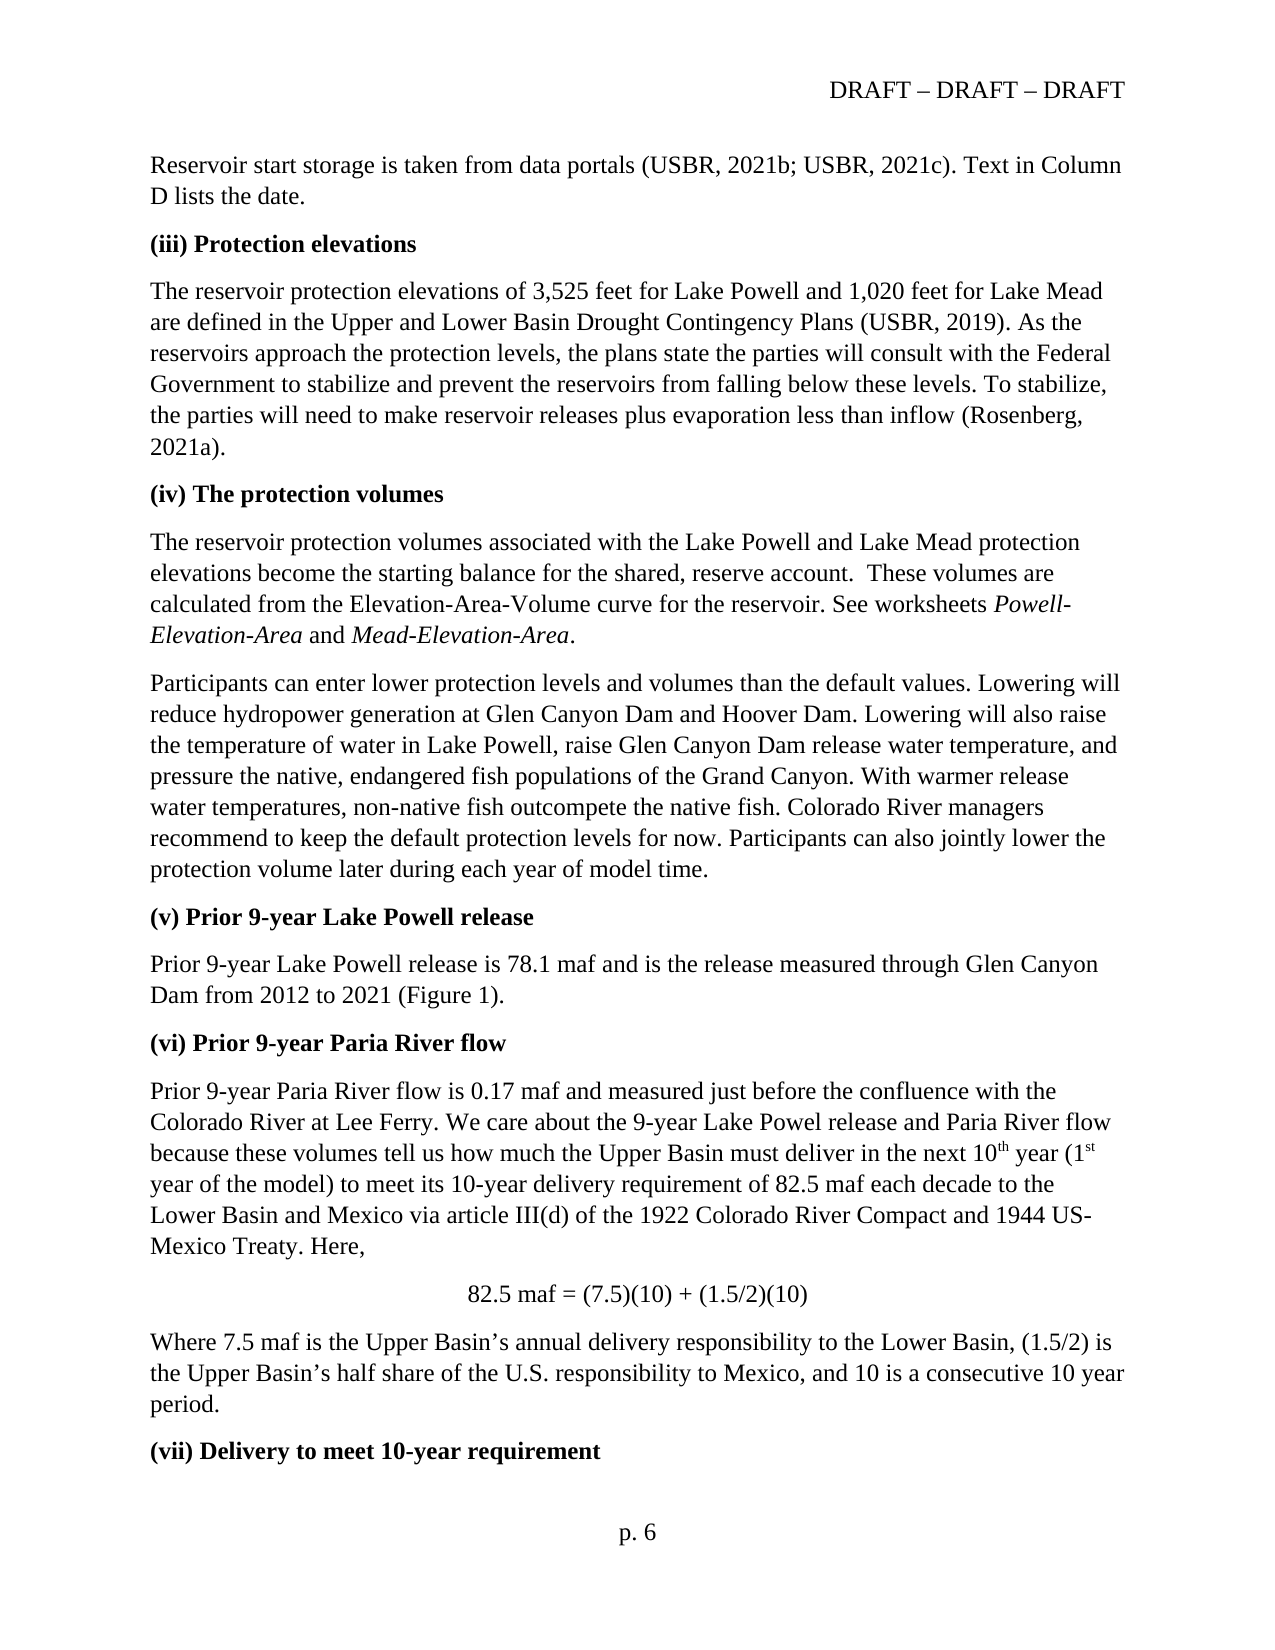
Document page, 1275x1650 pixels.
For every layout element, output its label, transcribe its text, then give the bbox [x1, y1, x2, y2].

subtitle (vii) Delivery to meet 10-year requirement [150, 1436, 1125, 1465]
text 82.5 maf = (7.5)(10) + (1.5/2)(10) [150, 1279, 1125, 1308]
text The reservoir protection volumes associated with the Lake Powell and Lake Mead protection elevations become the starting balance for the shared, reserve account. These volumes are calculated from the Elevation-Area-Volume curve for the reservoir. See worksheets Powell-Elevation-Area and Mead-Elevation-Area. [150, 527, 1125, 649]
text Reservoir start storage is taken from data portals (USBR, 2021b; USBR, 2021c). Text in Column D lists the date. [150, 150, 1125, 210]
text Participants can enter lower protection levels and volumes than the default values. Lowering will reduce hydropower generation at Glen Canyon Dam and Hoover Dam. Lowering will also raise the temperature of water in Lake Powell, raise Glen Canyon Dam release water temperature, and pressure the native, endangered fish populations of the Grand Canyon. With warmer release water temperatures, non-native fish outcompete the native fish. Colorado River managers recommend to keep the default protection levels for now. Participants can also jointly lower the protection volume later during each year of model time. [150, 668, 1125, 883]
text Prior 9-year Lake Powell release is 78.1 maf and is the release measured through Glen Canyon Dam from 2012 to 2021 (Figure 1). [150, 949, 1125, 1009]
subtitle (iii) Protection elevations [150, 229, 1125, 257]
subtitle (iv) The protection volumes [150, 479, 1125, 508]
text The reservoir protection elevations of 3,525 feet for Lake Powell and 1,020 feet for Lake Mead are defined in the Upper and Lower Basin Drought Contingency Plans (USBR, 2019). As the reservoirs approach the protection levels, the plans state the parties will consult with the Federal Government to stabilize and prevent the reservoirs from falling below these levels. To stabilize, the parties will need to make reservoir releases plus evaporation less than inflow (Rosenberg, 2021a). [150, 276, 1125, 460]
subtitle (vi) Prior 9-year Paria River flow [150, 1028, 1125, 1057]
subtitle (v) Prior 9-year Lake Powell release [150, 902, 1125, 931]
